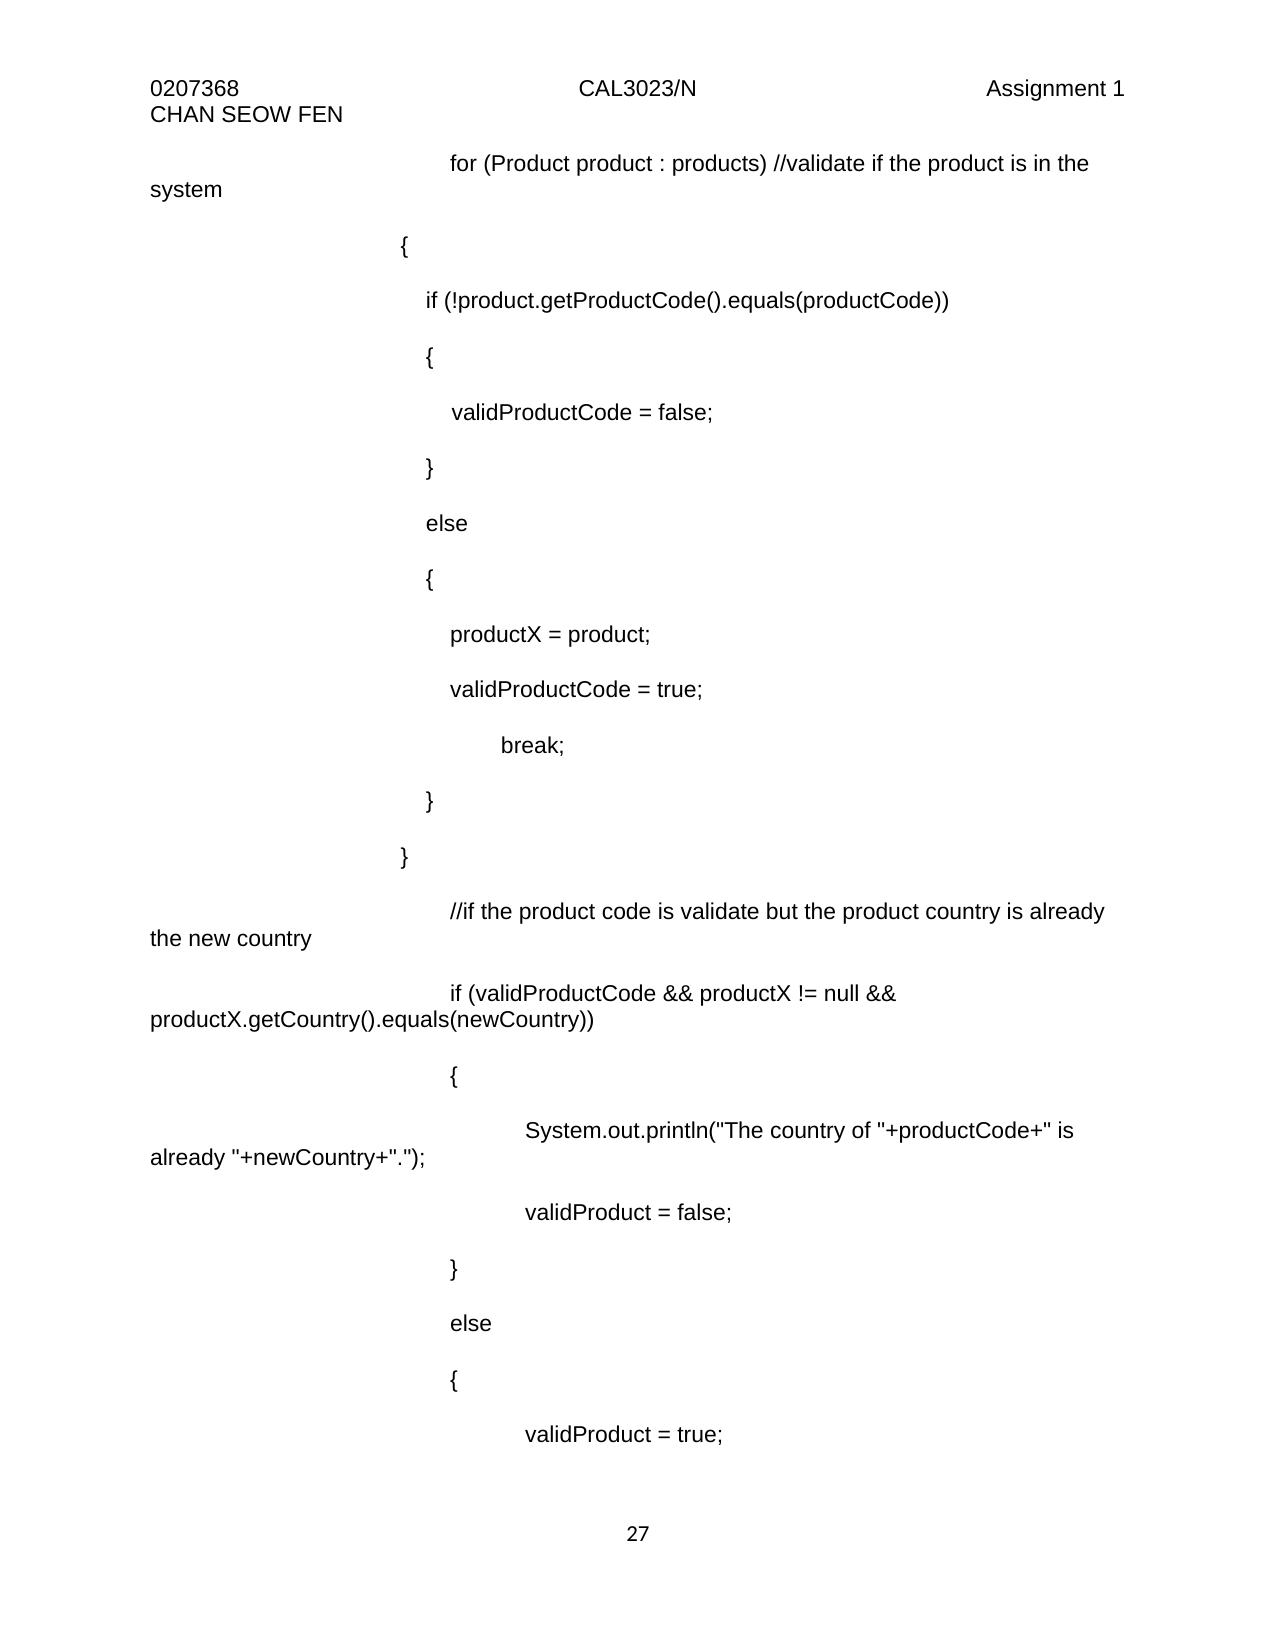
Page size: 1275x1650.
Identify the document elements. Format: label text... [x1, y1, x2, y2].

text } [150, 787, 1125, 813]
text { [150, 1366, 1125, 1392]
text validProduct = true; [150, 1421, 1125, 1448]
text } [150, 454, 1125, 480]
text { [150, 343, 1125, 369]
text else [150, 509, 1125, 536]
text { [150, 1062, 1125, 1088]
text else [150, 1310, 1125, 1337]
text } [150, 1255, 1125, 1281]
text if (validProductCode && productX != null && productX.getCountry().equals(newCountry)) [150, 980, 1125, 1033]
text validProductCode = false; [150, 398, 1125, 425]
text { [150, 565, 1125, 591]
text validProduct = false; [150, 1199, 1125, 1226]
text break; [150, 732, 1125, 758]
text System.out.println("The country of "+productCode+" is already "+newCountry+"."); [150, 1117, 1125, 1170]
text for (Product product : products) //validate if the product is in the system [150, 150, 1125, 203]
text //if the product code is validate but the product country is already the new country [150, 898, 1125, 951]
text if (!product.getProductCode().equals(productCode)) [150, 287, 1125, 314]
text validProductCode = true; [150, 676, 1125, 702]
text productX = product; [150, 621, 1125, 647]
text } [150, 843, 1125, 869]
text { [150, 232, 1125, 258]
